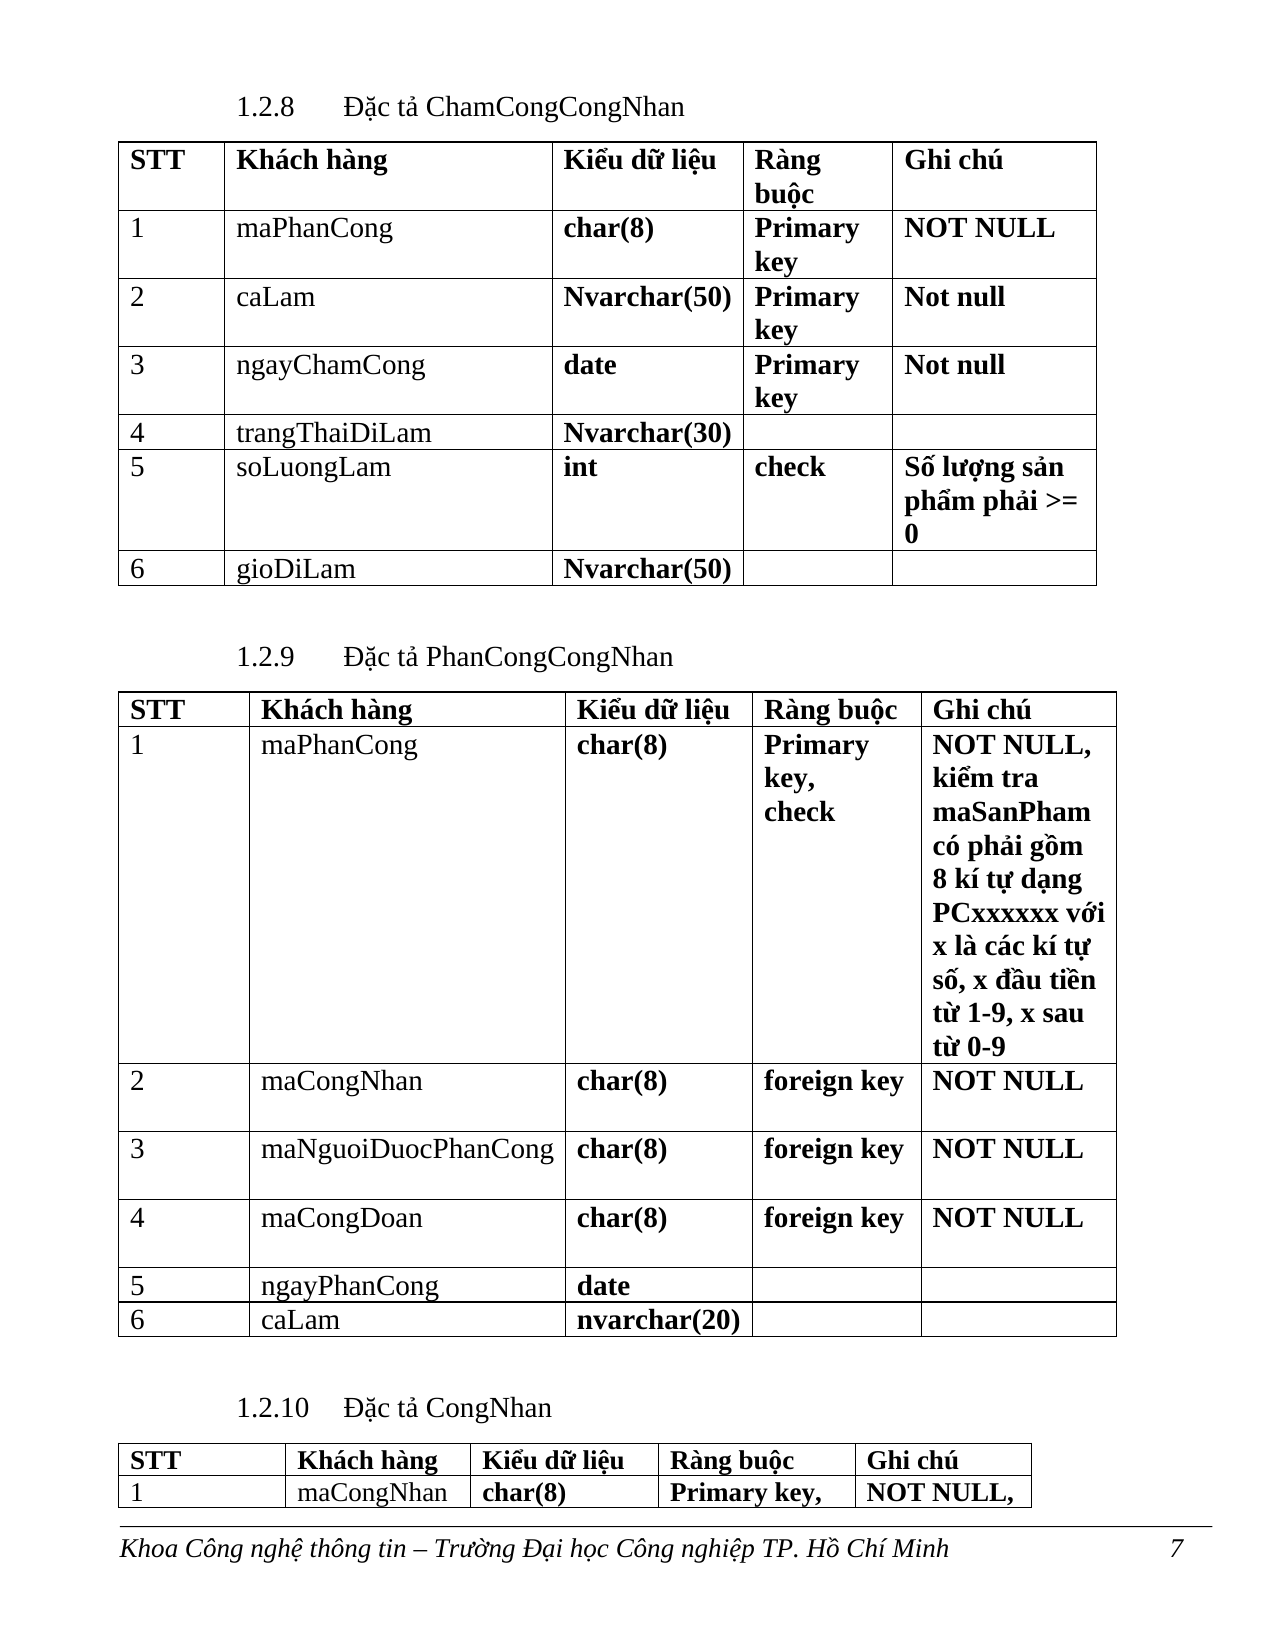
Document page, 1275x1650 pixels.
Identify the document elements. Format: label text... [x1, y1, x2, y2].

table_cell ngayChamCong [225, 347, 552, 414]
table_cell [744, 551, 892, 585]
table_header STT [119, 693, 249, 726]
table_cell maNguoiDuocPhanCong [250, 1132, 565, 1199]
table_cell 4 [119, 415, 224, 448]
table_cell foreign key [753, 1064, 921, 1131]
table_header Ghi chú [922, 693, 1116, 726]
table_cell 1 [119, 727, 249, 1062]
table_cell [856, 1476, 1031, 1507]
list Đặc tả PhanCongCongNhan [236, 639, 1186, 672]
table_cell 3 [119, 347, 224, 414]
table_cell maPhanCong [250, 727, 565, 1062]
table_cell char(8) [471, 1476, 658, 1507]
table_cell NOT NULL [922, 1132, 1116, 1199]
table_cell Primary key [744, 279, 892, 346]
table_cell 4 [119, 1200, 249, 1267]
table_cell 1 [119, 211, 224, 278]
table_header STT [119, 1444, 285, 1475]
table_cell Số lượng sản phẩm phải >= 0 [893, 450, 1096, 550]
table_cell maPhanCong [225, 211, 552, 278]
table_header Khách hàng [225, 143, 552, 209]
table_cell char(8) [553, 211, 743, 278]
table_cell Primary key [744, 347, 892, 414]
table_cell foreign key [753, 1200, 921, 1267]
table_cell [893, 551, 1096, 585]
table_cell char(8) [566, 1064, 752, 1131]
table_cell caLam [225, 279, 552, 346]
table_cell NOT NULL [922, 1064, 1116, 1131]
table_cell [753, 1303, 921, 1336]
list Đặc tả ChamCongCongNhan [236, 89, 1186, 122]
table_header Ghi chú [856, 1444, 1031, 1475]
table_cell 6 [119, 551, 224, 585]
table_cell gioDiLam [225, 551, 552, 585]
table_cell foreign key [753, 1132, 921, 1199]
table_cell soLuongLam [225, 450, 552, 550]
table_cell [753, 1268, 921, 1301]
table_cell check [744, 450, 892, 550]
table_header STT [119, 143, 224, 209]
table_cell date [553, 347, 743, 414]
table_cell [922, 1303, 1116, 1336]
table_cell Primary key, check [753, 727, 921, 1062]
list Đặc tả CongNhan [236, 1390, 1186, 1423]
table_header Ghi chú [893, 143, 1096, 209]
table_cell NOT NULL [922, 1200, 1116, 1267]
table_cell Nvarchar(50) [553, 551, 743, 585]
table_cell maCongDoan [250, 1200, 565, 1267]
table_cell NOT NULL [893, 211, 1096, 278]
table_cell maCongNhan [286, 1476, 470, 1507]
table_header Ràng buộc [744, 143, 892, 209]
table_cell char(8) [566, 1200, 752, 1267]
table_header Khách hàng [286, 1444, 470, 1475]
table_cell nvarchar(20) [566, 1303, 752, 1336]
table_cell 1 [119, 1476, 285, 1507]
table_cell 6 [119, 1303, 249, 1336]
table_cell Not null [893, 347, 1096, 414]
table_cell [744, 415, 892, 448]
table_cell 2 [119, 1064, 249, 1131]
table_header Ràng buộc [753, 693, 921, 726]
table_cell int [553, 450, 743, 550]
table_cell ngayPhanCong [250, 1268, 565, 1301]
table_cell [893, 415, 1096, 448]
table_cell trangThaiDiLam [225, 415, 552, 448]
table_cell 5 [119, 1268, 249, 1301]
table_header Kiểu dữ liệu [471, 1444, 658, 1475]
table_header Khách hàng [250, 693, 565, 726]
table_cell Not null [893, 279, 1096, 346]
table_header Ràng buộc [659, 1444, 855, 1475]
table_cell char(8) [566, 1132, 752, 1199]
table_cell char(8) [566, 727, 752, 1062]
table_cell 5 [119, 450, 224, 550]
table_cell [922, 1268, 1116, 1301]
table_cell maCongNhan [250, 1064, 565, 1131]
table_header Kiểu dữ liệu [553, 143, 743, 209]
table_header Kiểu dữ liệu [566, 693, 752, 726]
table_cell NOT NULL, kiểm tra maSanPham có phải gồm 8 kí tự dạng PCxxxxxx với x là các kí tự số, x đầu tiền từ 1-9, x sau từ 0-9 [922, 727, 1116, 1062]
table_cell date [566, 1268, 752, 1301]
table_cell 3 [119, 1132, 249, 1199]
table_cell caLam [250, 1303, 565, 1336]
table_cell Primary key [744, 211, 892, 278]
table_cell Primary key, check [659, 1476, 855, 1507]
table_cell Nvarchar(30) [553, 415, 743, 448]
table_cell Nvarchar(50) [553, 279, 743, 346]
table_cell 2 [119, 279, 224, 346]
